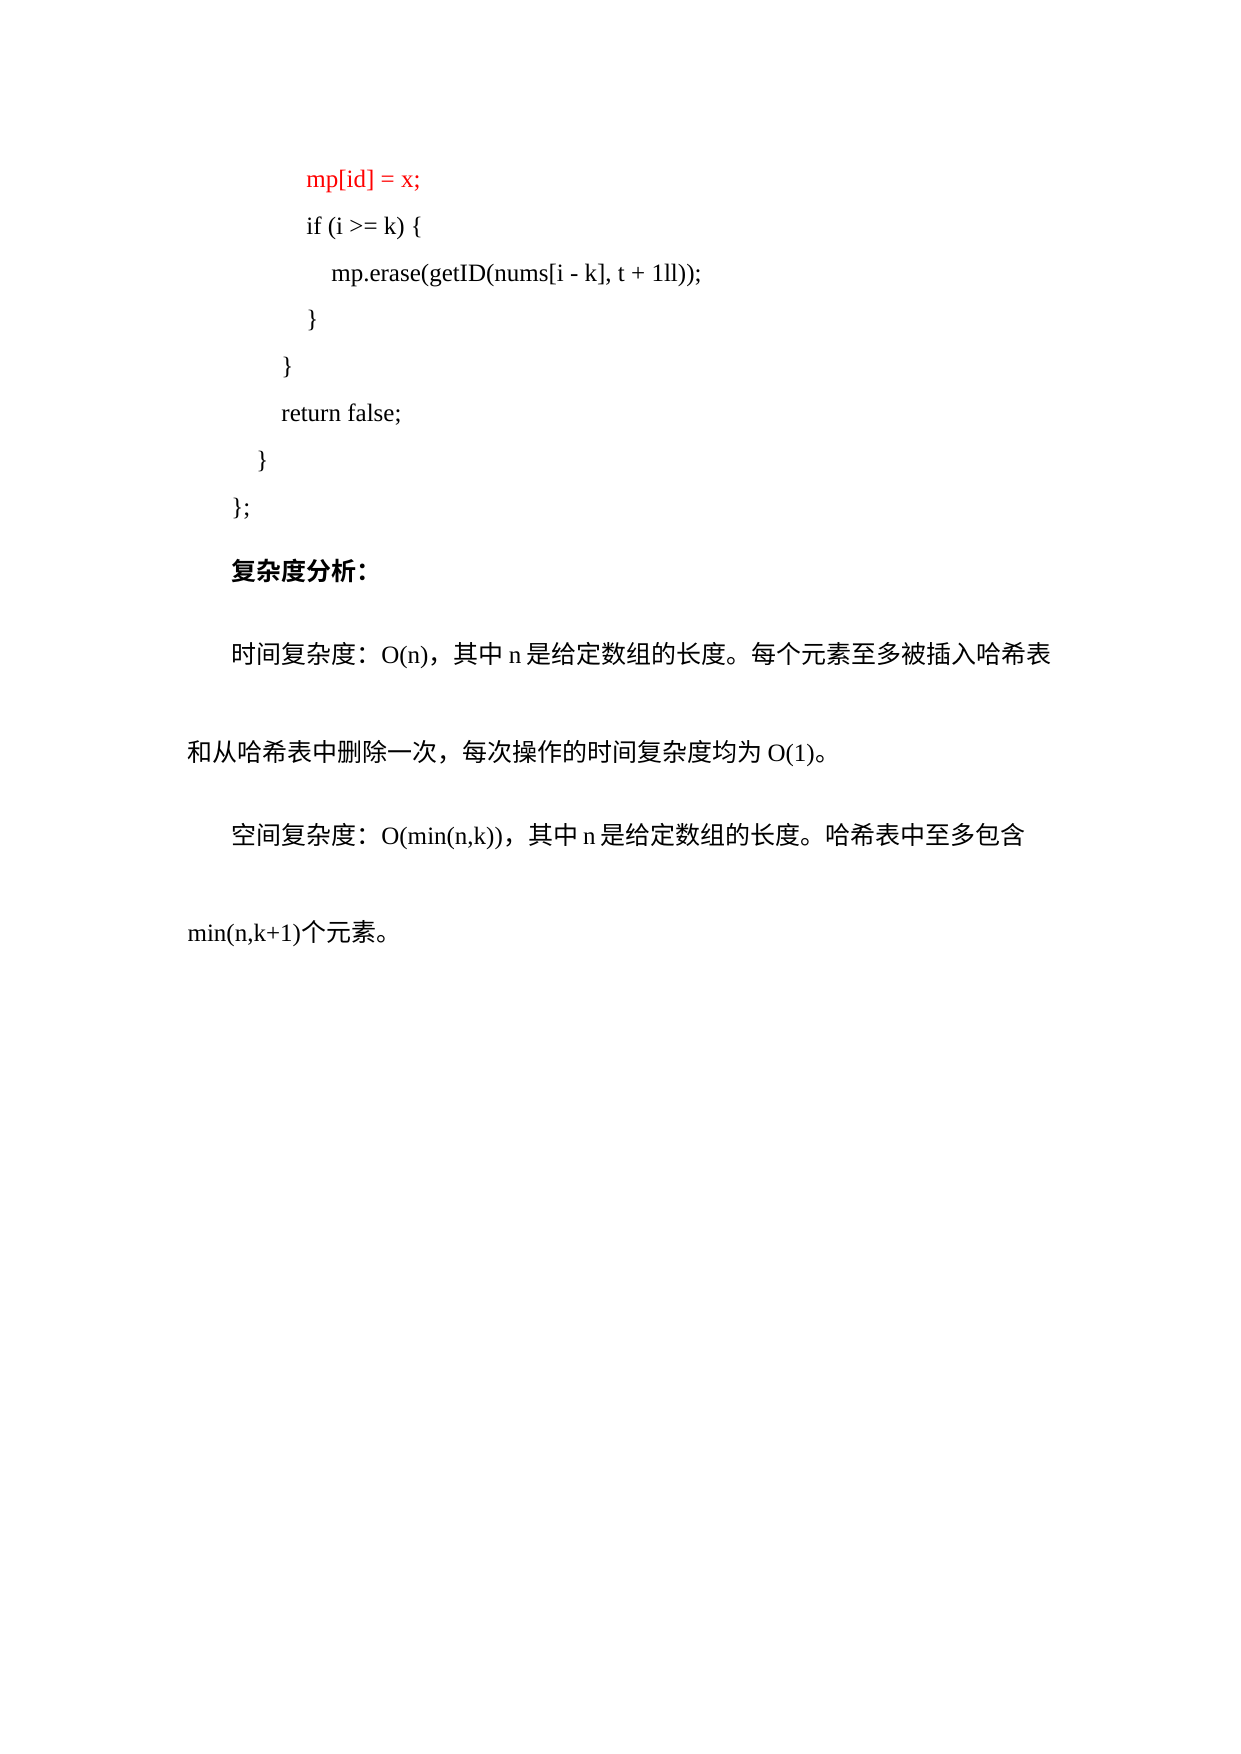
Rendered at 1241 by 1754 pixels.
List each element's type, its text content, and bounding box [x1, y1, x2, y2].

text if (i >= k) { [187, 209, 1053, 241]
text 空间复杂度：O(min(n,k))，其中n是给定数组的长度。哈希表中至多包含min(n,k+1)个元素。 [187, 801, 1053, 963]
text return false; [187, 396, 1053, 429]
text } [187, 443, 1053, 476]
text } [187, 349, 1053, 382]
text } [187, 303, 1053, 335]
text 复杂度分析： [187, 537, 1053, 602]
text mp[id] = x; [187, 162, 1053, 194]
text mp.erase(getID(nums[i - k], t + 1ll)); [187, 256, 1053, 288]
text }; [187, 490, 1053, 523]
text 时间复杂度：O(n)，其中n是给定数组的长度。每个元素至多被插入哈希表和从哈希表中删除一次，每次操作的时间复杂度均为O(1)。 [187, 620, 1053, 783]
